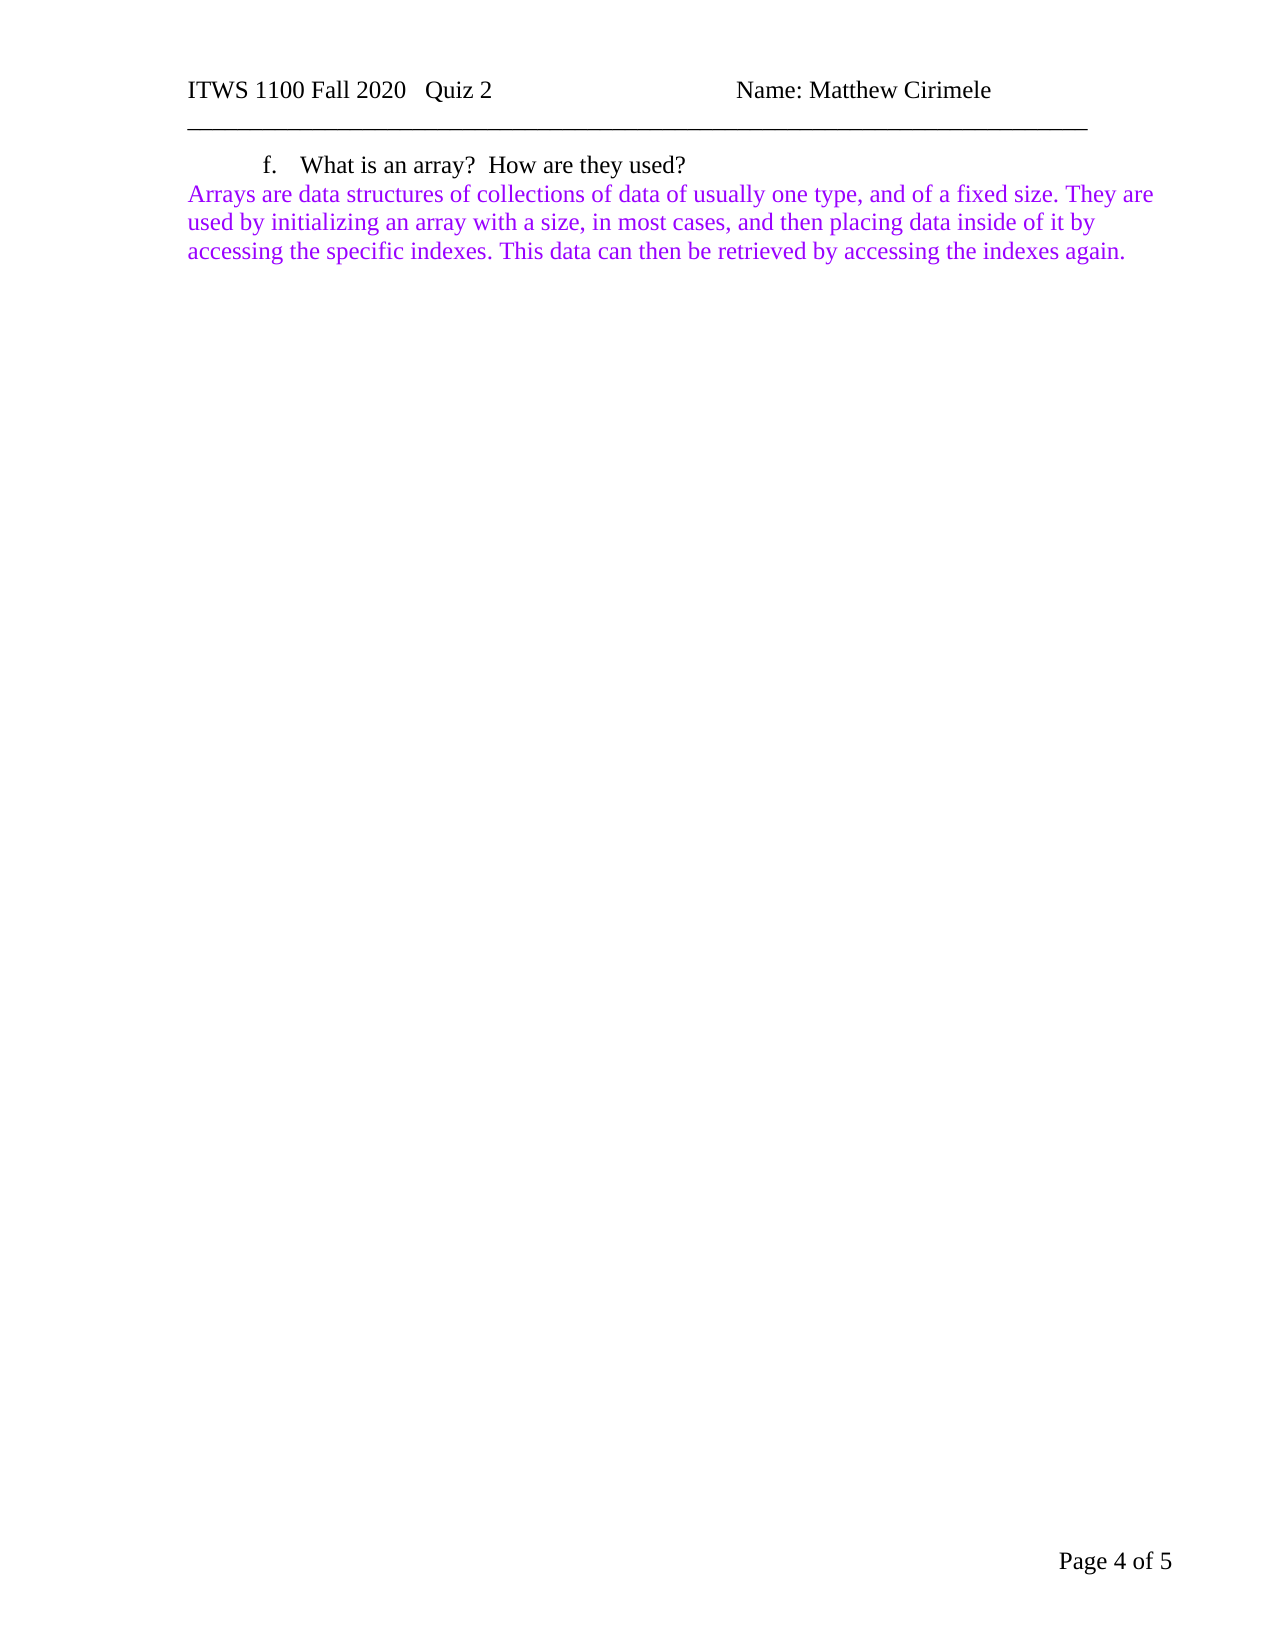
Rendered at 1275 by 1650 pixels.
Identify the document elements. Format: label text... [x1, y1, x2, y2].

text Arrays are data structures of collections of data of usually one type, and of a fixed size. They are used by initializing an array with a size, in most cases, and then placing data inside of it by accessing the specific indexes. This data can then be retrieved by accessing the indexes again. [187, 179, 1172, 265]
list What is an array? How are they used? [262, 150, 1172, 179]
